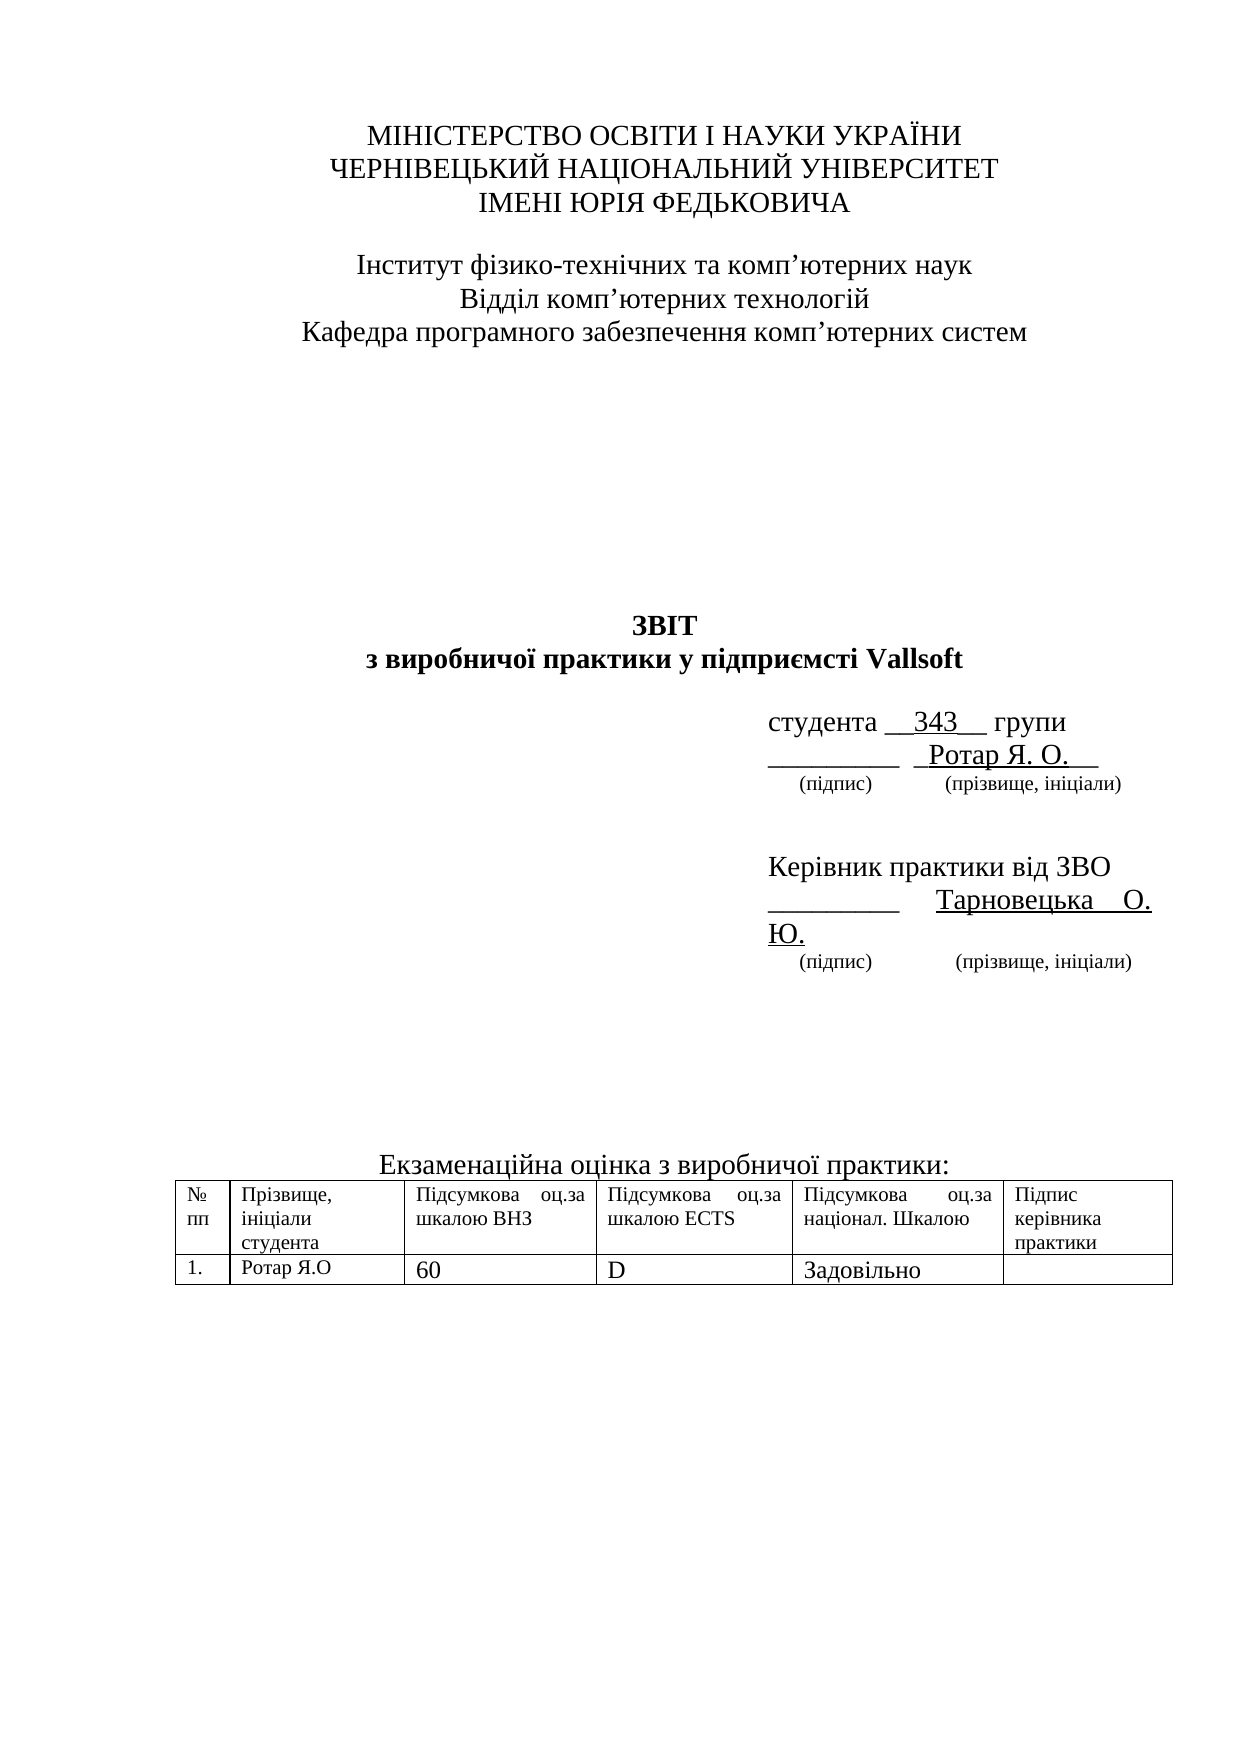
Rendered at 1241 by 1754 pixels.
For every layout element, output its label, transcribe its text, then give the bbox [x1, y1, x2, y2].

table_header Підсумкова оц.за шкалою ECTS [597, 1181, 792, 1254]
text студента __343__ групи [768, 704, 1152, 737]
table_cell Задовільно [793, 1255, 1003, 1283]
text Керівник практики від ЗВО [768, 849, 1152, 882]
text Кафедра програмного забезпечення комп’ютерних систем [177, 314, 1152, 348]
table_cell D [597, 1255, 792, 1283]
text (підпис) (прізвище, ініціали) [768, 949, 1152, 973]
table_cell 60 [405, 1255, 596, 1283]
table_cell Ротар Я.О [231, 1255, 404, 1283]
text Відділ комп’ютерних технологій [177, 281, 1152, 314]
text ІМЕНІ ЮРІЯ ФЕДЬКОВИЧА [177, 185, 1152, 219]
table_header Прізвище, ініціали студента [231, 1181, 404, 1254]
text ЗВІТ [177, 608, 1152, 641]
text _________ Тарновецька О. Ю. [768, 882, 1152, 949]
text Екзаменаційна оцінка з виробничої практики: [177, 1147, 1152, 1180]
table_header Підсумкова оц.за шкалою ВНЗ [405, 1181, 596, 1254]
text Інститут фізико-технічних та комп’ютерних наук [177, 247, 1152, 281]
table_cell 1. [176, 1255, 229, 1283]
text ЧЕРНІВЕЦЬКИЙ НАЦІОНАЛЬНИЙ УНІВЕРСИТЕТ [177, 152, 1152, 185]
text _________ _Ротар Я. О.__ [768, 737, 1152, 771]
table_cell [1004, 1255, 1172, 1283]
table_header № пп [176, 1181, 229, 1254]
table_header Підсумкова оц.за націонал. Шкалою [793, 1181, 1003, 1254]
table_header Підпис керівника практики [1004, 1181, 1172, 1254]
text МІНІСТЕРСТВО ОСВІТИ І НАУКИ УКРАЇНИ [177, 118, 1152, 152]
text з виробничої практики у підприємсті Vallsoft [177, 641, 1152, 675]
text (підпис) (прізвище, ініціали) [768, 771, 1152, 795]
